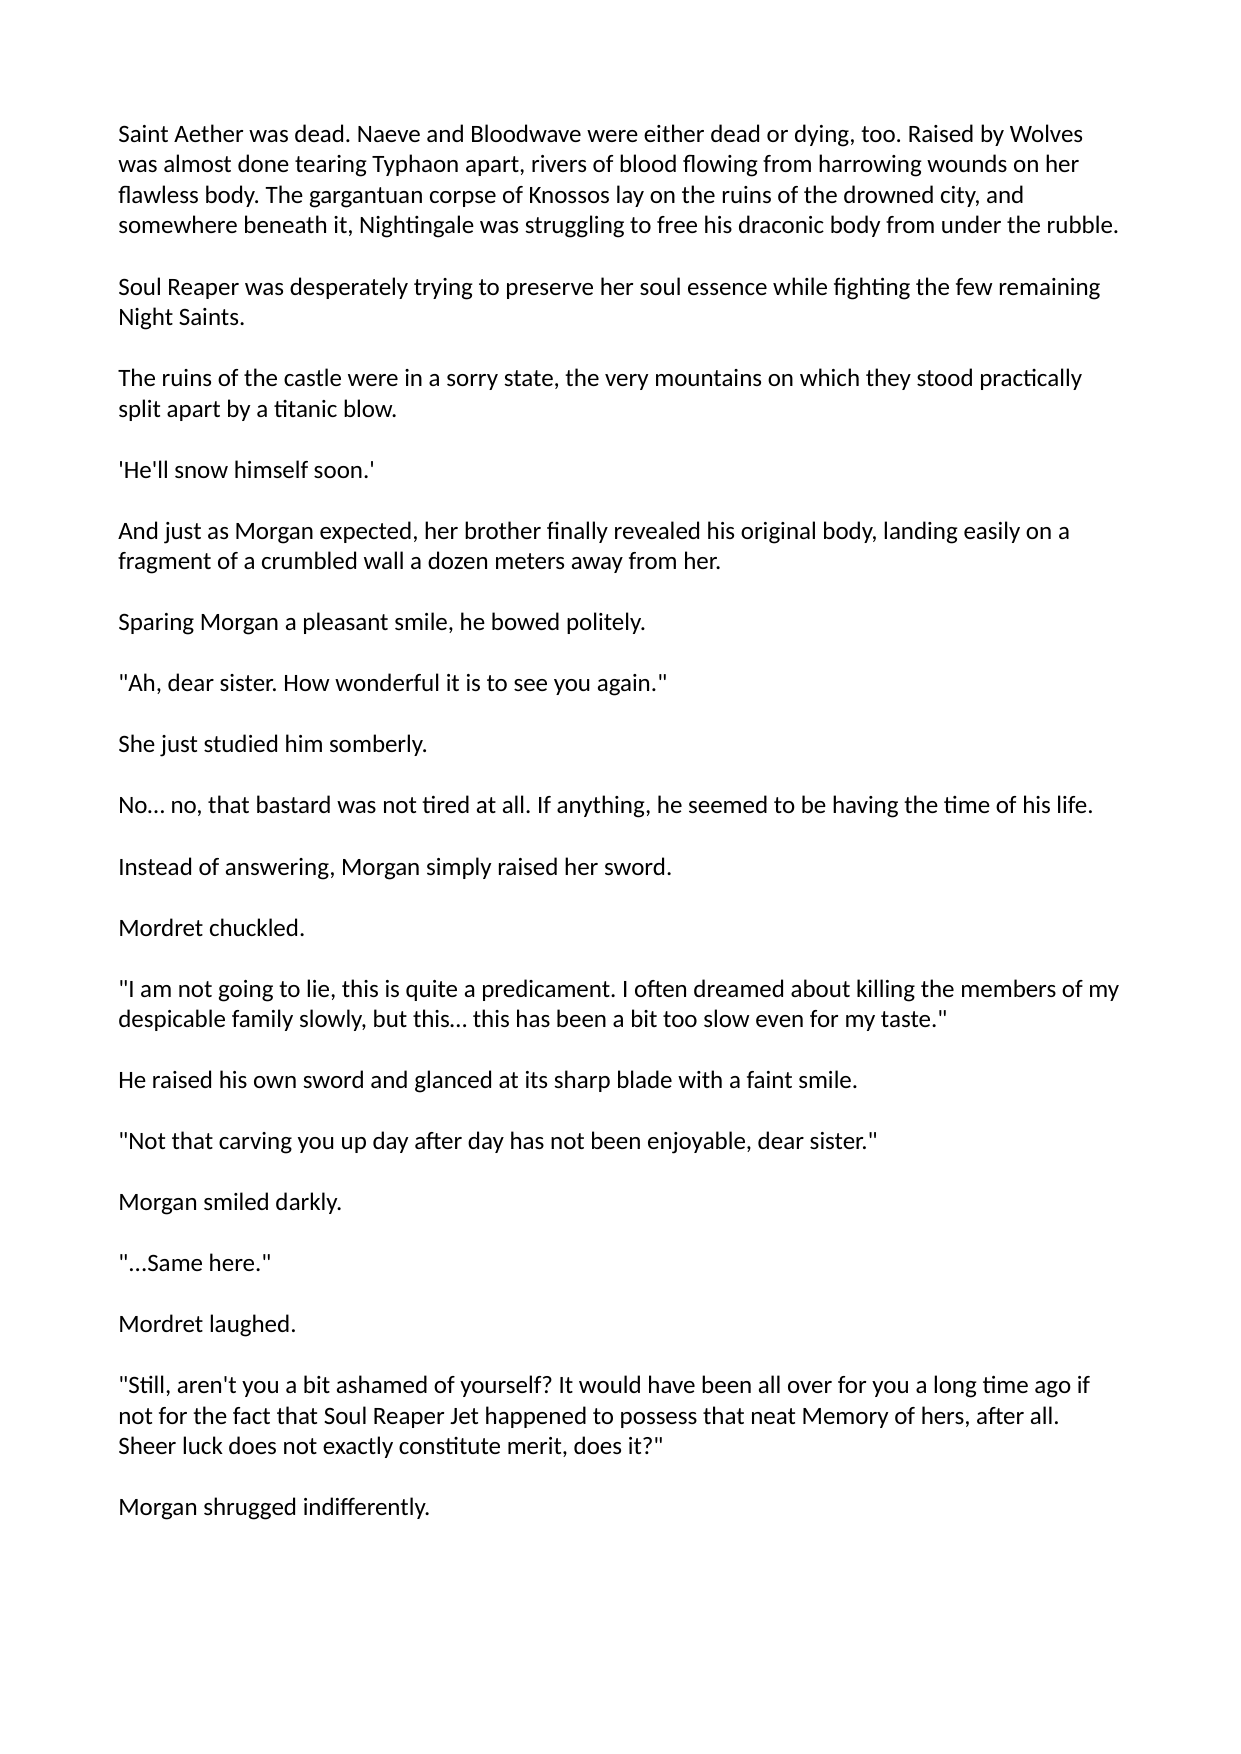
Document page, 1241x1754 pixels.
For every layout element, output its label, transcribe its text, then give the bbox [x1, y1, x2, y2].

text Instead of answering, Morgan simply raised her sword. [118, 851, 1122, 881]
text Morgan smiled darkly. [118, 1186, 1122, 1217]
text She just studied him somberly. [118, 728, 1122, 759]
text Saint Aether was dead. Naeve and Bloodwave were either dead or dying, too. Raised by Wolves was almost done tearing Typhaon apart, rivers of blood flowing from harrowing wounds on her flawless body. The gargantuan corpse of Knossos lay on the ruins of the drowned city, and somewhere beneath it, Nightingale was struggling to free his draconic body from under the rubble. [118, 118, 1122, 240]
text Mordret chuckled. [118, 912, 1122, 942]
text "Ah, dear sister. How wonderful it is to see you again." [118, 667, 1122, 698]
text "I am not going to lie, this is quite a predicament. I often dreamed about killing the members of my despicable family slowly, but this… this has been a bit too slow even for my taste." [118, 973, 1122, 1034]
text Mordret laughed. [118, 1308, 1122, 1339]
text "Still, aren't you a bit ashamed of yourself? It would have been all over for you a long time ago if not for the fact that Soul Reaper Jet happened to possess that neat Memory of hers, after all. Sheer luck does not exactly constitute merit, does it?" [118, 1369, 1122, 1461]
text He raised his own sword and glanced at its sharp blade with a faint smile. [118, 1064, 1122, 1095]
text Soul Reaper was desperately trying to preserve her soul essence while fighting the few remaining Night Saints. [118, 271, 1122, 332]
text Morgan shrugged indifferently. [118, 1492, 1122, 1522]
text "...Same here." [118, 1247, 1122, 1278]
text No… no, that bastard was not tired at all. If anything, he seemed to be having the time of his life. [118, 789, 1122, 820]
text "Not that carving you up day after day has not been enjoyable, dear sister." [118, 1125, 1122, 1156]
text Sparing Morgan a pleasant smile, he bowed politely. [118, 606, 1122, 637]
text The ruins of the castle were in a sorry state, the very mountains on which they stood practically split apart by a titanic blow. [118, 362, 1122, 423]
text And just as Morgan expected, her brother finally revealed his original body, landing easily on a fragment of a crumbled wall a dozen meters away from her. [118, 515, 1122, 576]
text 'He'll snow himself soon.' [118, 454, 1122, 484]
